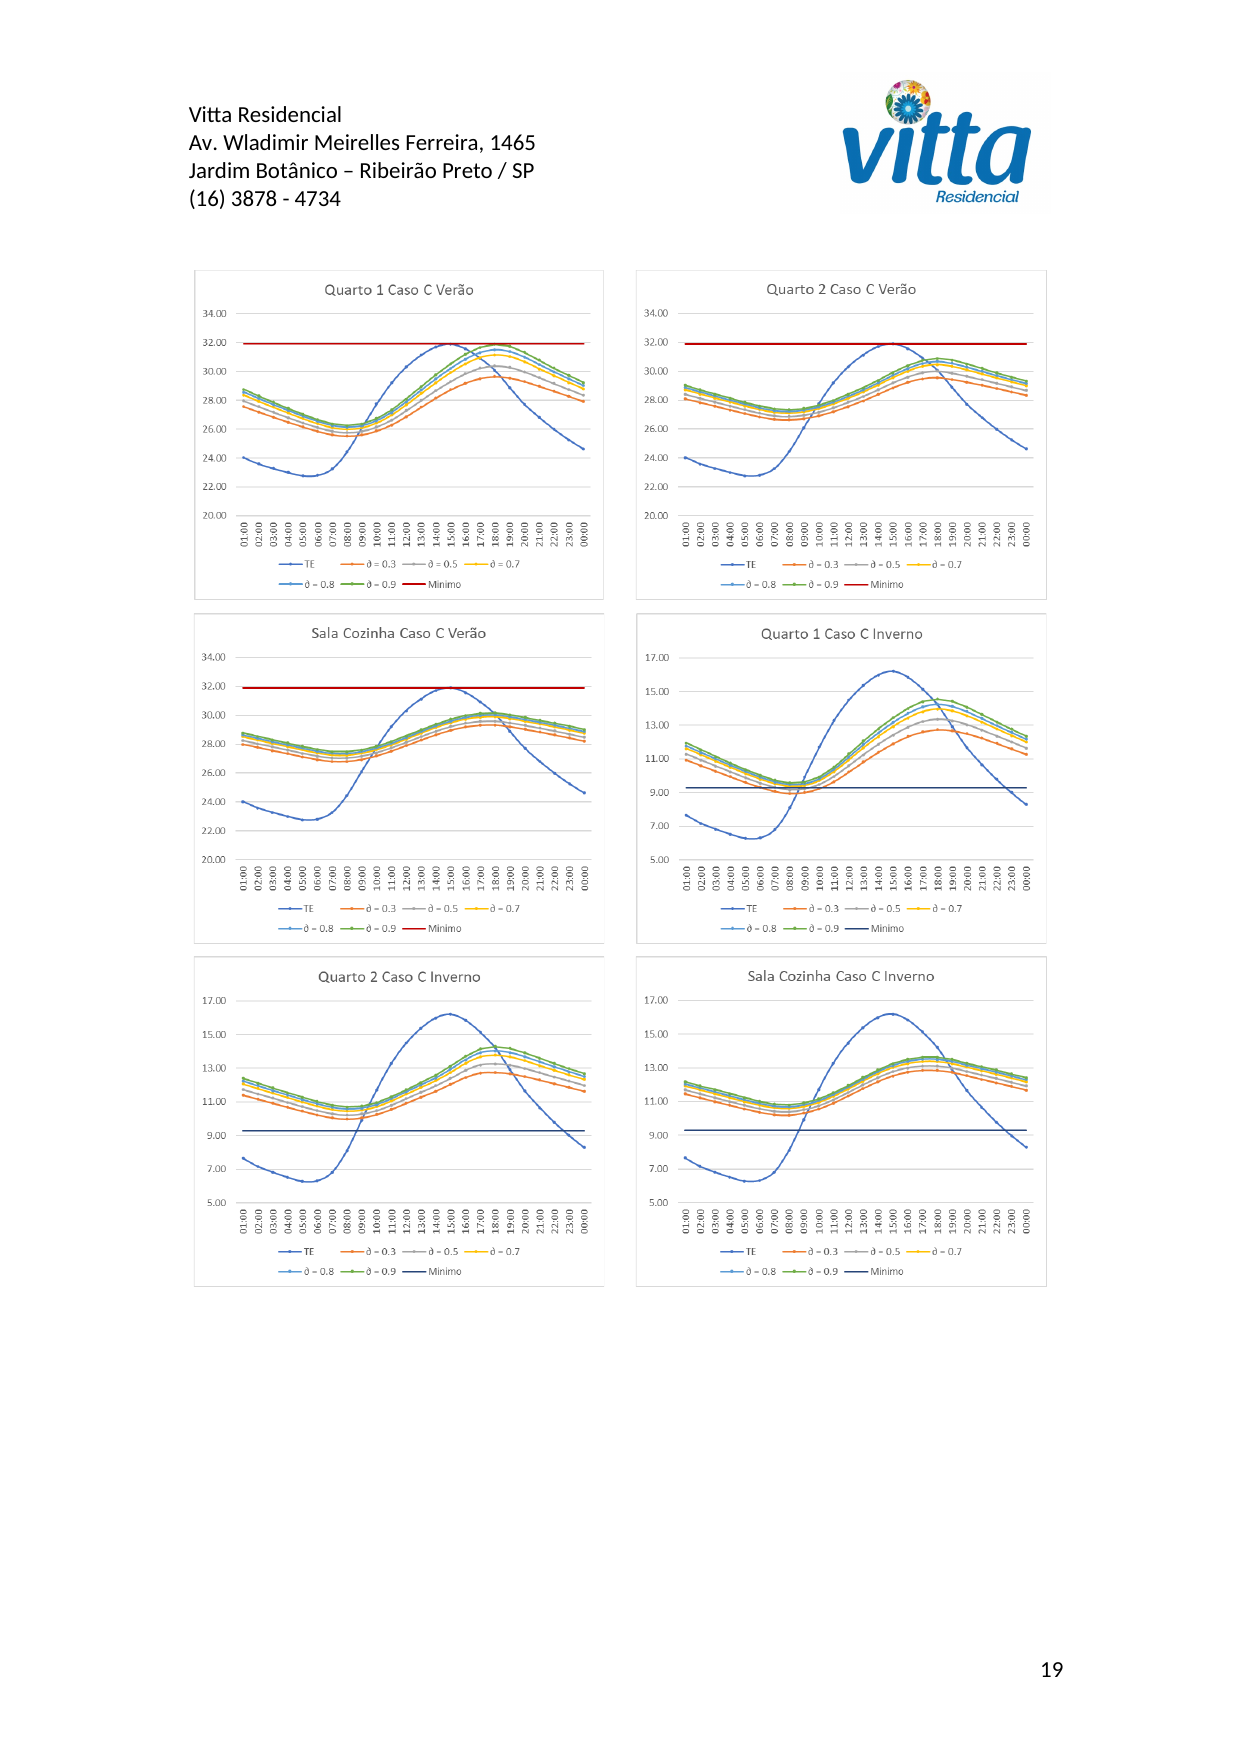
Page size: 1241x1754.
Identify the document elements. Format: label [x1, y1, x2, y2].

table_cell [178, 956, 620, 1299]
picture [635, 270, 1047, 600]
table_cell [178, 613, 620, 956]
table_header [178, 270, 620, 613]
table_cell [620, 956, 1062, 1299]
picture [194, 270, 604, 600]
picture [636, 613, 1047, 944]
picture [193, 613, 605, 944]
picture [839, 72, 1051, 214]
table_cell [620, 613, 1062, 956]
picture [635, 956, 1047, 1287]
picture [193, 956, 605, 1287]
table_header [620, 270, 1062, 613]
